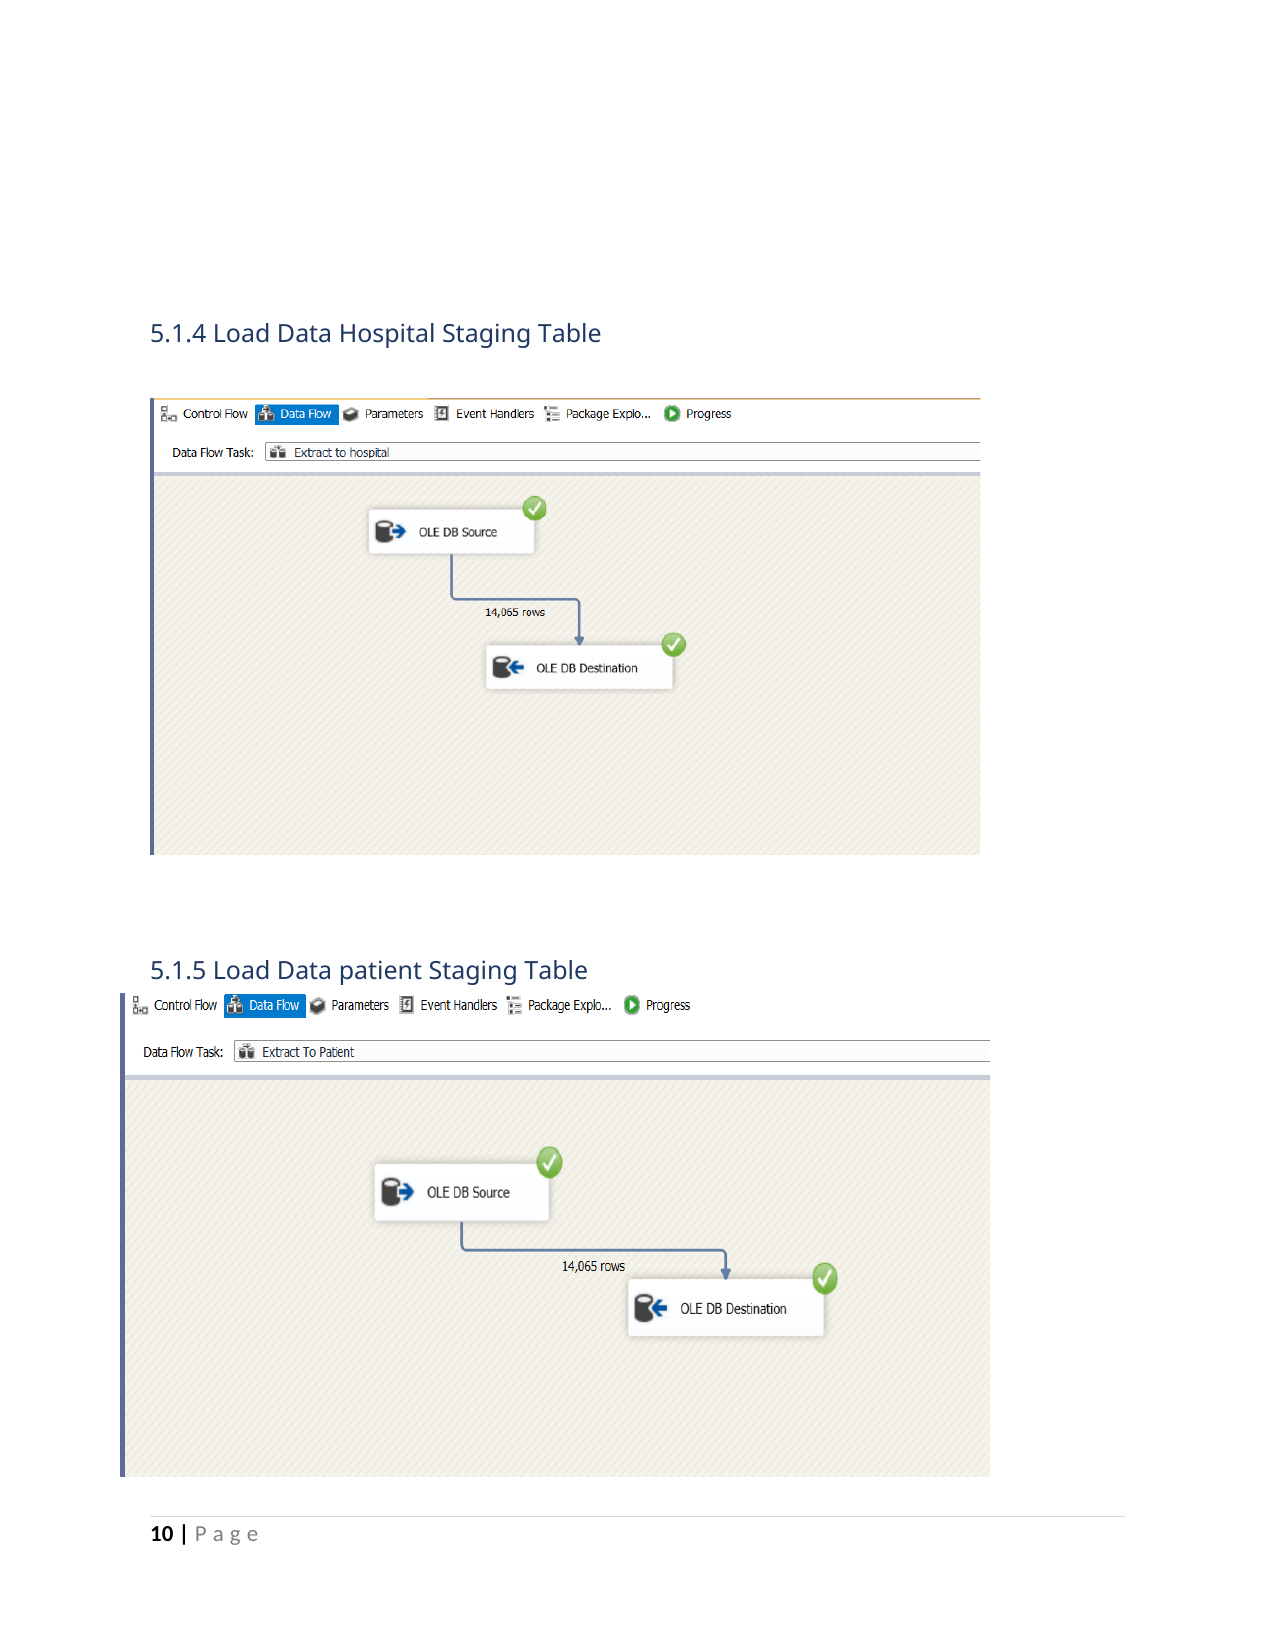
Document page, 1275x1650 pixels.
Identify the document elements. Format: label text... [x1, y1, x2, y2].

subtitle 5.1.5 Load Data patient Staging Table [150, 953, 1125, 987]
picture [150, 398, 981, 855]
subtitle 5.1.4 Load Data Hospital Staging Table [150, 315, 1125, 349]
picture [120, 993, 991, 1477]
